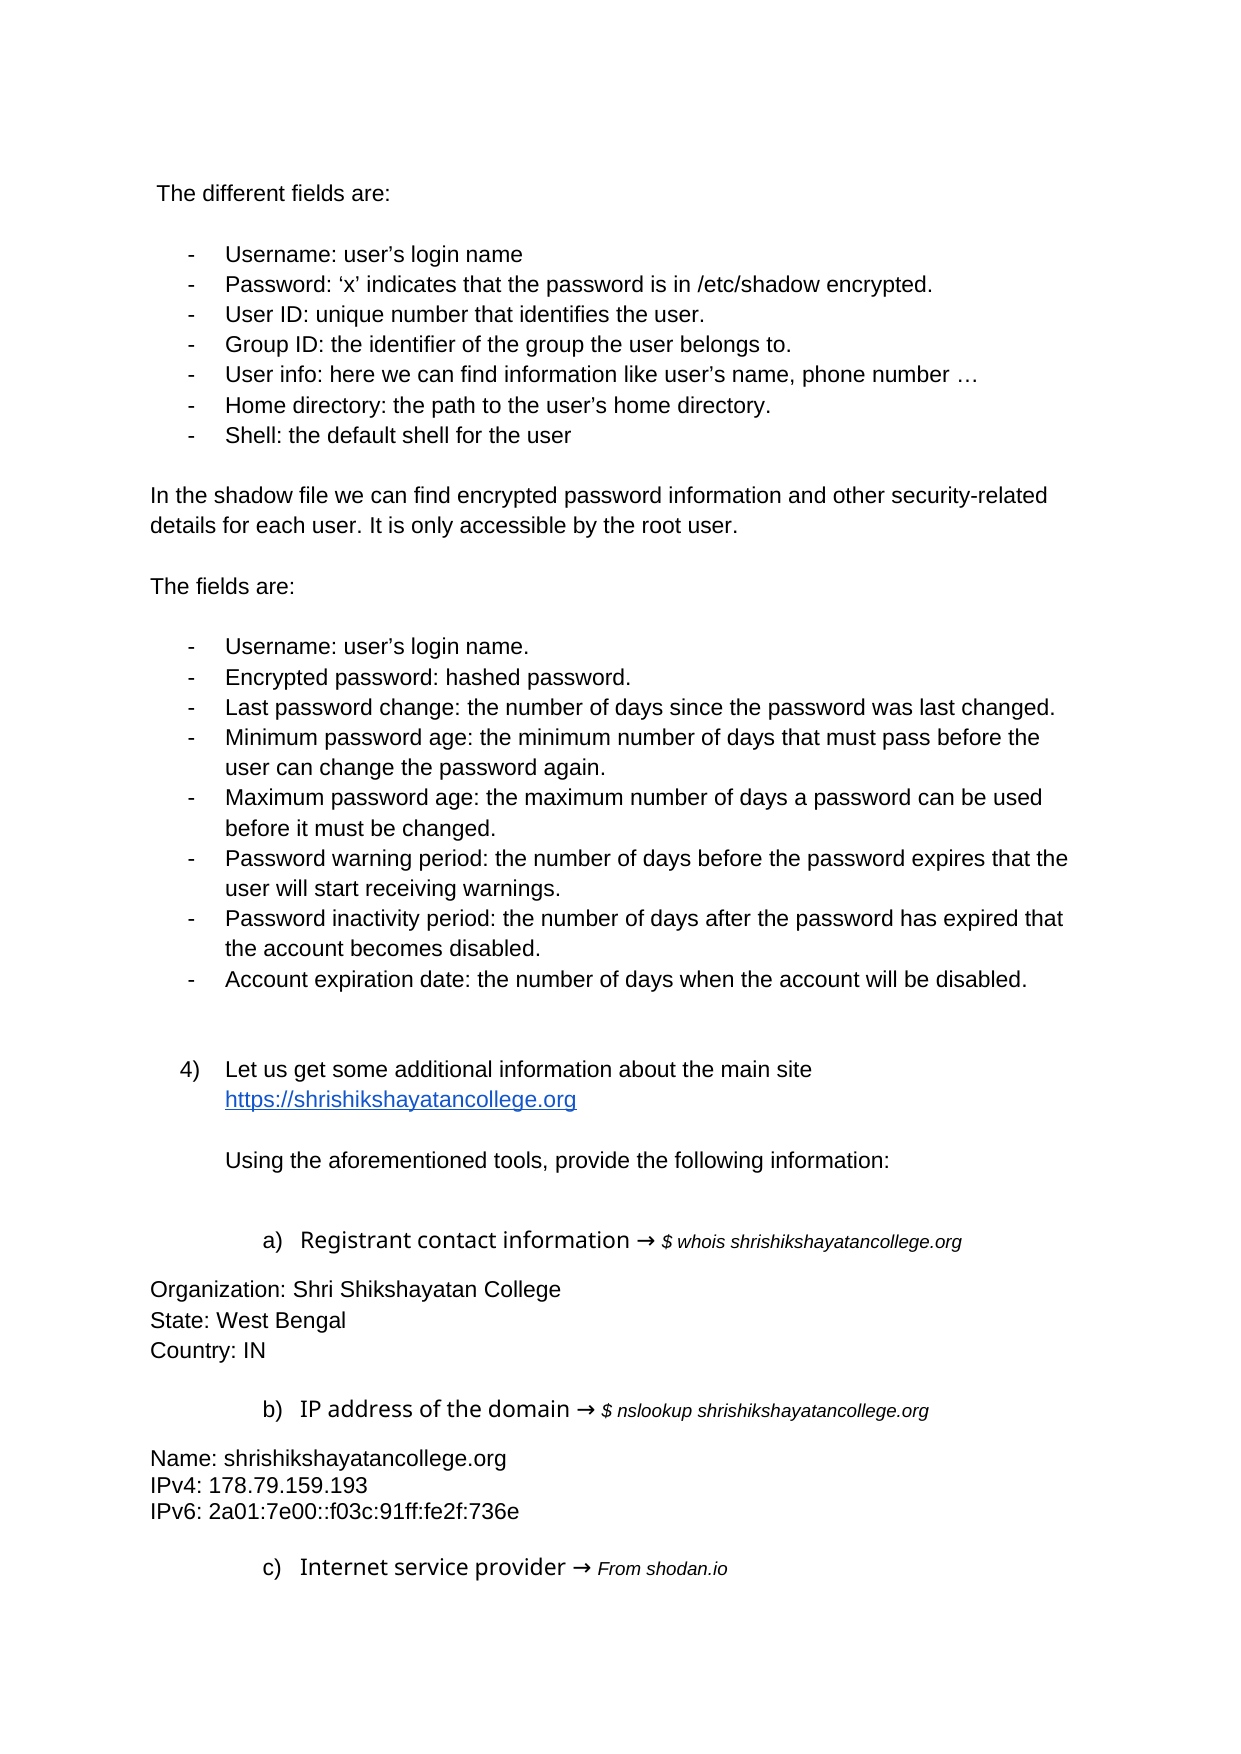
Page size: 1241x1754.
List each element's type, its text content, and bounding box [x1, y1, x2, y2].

text IPv6: 2a01:7e00::f03c:91ff:fe2f:736e [150, 1498, 1090, 1524]
list Password: ‘x’ indicates that the password is in /etc/shadow encrypted. [187, 271, 1090, 297]
list Maximum password age: the maximum number of days a password can be used before it must be changed. [187, 784, 1090, 841]
text The different fields are: [150, 180, 1090, 207]
list Group ID: the identifier of the group the user belongs to. [187, 331, 1090, 358]
list Minimum password age: the minimum number of days that must pass before the user can change the password again. [187, 724, 1090, 781]
text State: West Bengal [150, 1307, 1090, 1333]
list Password warning period: the number of days before the password expires that the user will start receiving warnings. [187, 845, 1090, 901]
list Let us get some additional information about the main site https://shrishikshayatancollege.org [179, 1056, 1090, 1113]
list Home directory: the path to the user’s home directory. [187, 392, 1090, 418]
text IPv4: 178.79.159.193 [150, 1472, 1090, 1498]
text In the shadow file we can find encrypted password information and other security-related details for each user. It is only accessible by the root user. The fields are: [150, 482, 1090, 599]
list Username: user’s login name [187, 241, 1090, 267]
list Account expiration date: the number of days when the account will be disabled. [187, 966, 1090, 992]
list Last password change: the number of days since the password was last changed. [187, 694, 1090, 720]
list Registrant contact information → $ whois shrishikshayatancollege.org [262, 1224, 1090, 1256]
list Encrypted password: hashed password. [187, 663, 1090, 690]
text Name: shrishikshayatancollege.org [150, 1445, 1090, 1472]
text Country: IN [150, 1337, 1090, 1363]
list Password inactivity period: the number of days after the password has expired that the account becomes disabled. [187, 905, 1090, 962]
list Shell: the default shell for the user [187, 422, 1090, 448]
text Organization: Shri Shikshayatan College [150, 1276, 1090, 1303]
list IP address of the domain → $ nslookup shrishikshayatancollege.org [262, 1393, 1090, 1424]
list Username: user’s login name. [187, 633, 1090, 660]
text Using the aforementioned tools, provide the following information: [225, 1147, 1090, 1173]
list Internet service provider → From shodan.io [262, 1551, 1090, 1582]
list User ID: unique number that identifies the user. [187, 301, 1090, 327]
list User info: here we can find information like user’s name, phone number … [187, 361, 1090, 388]
